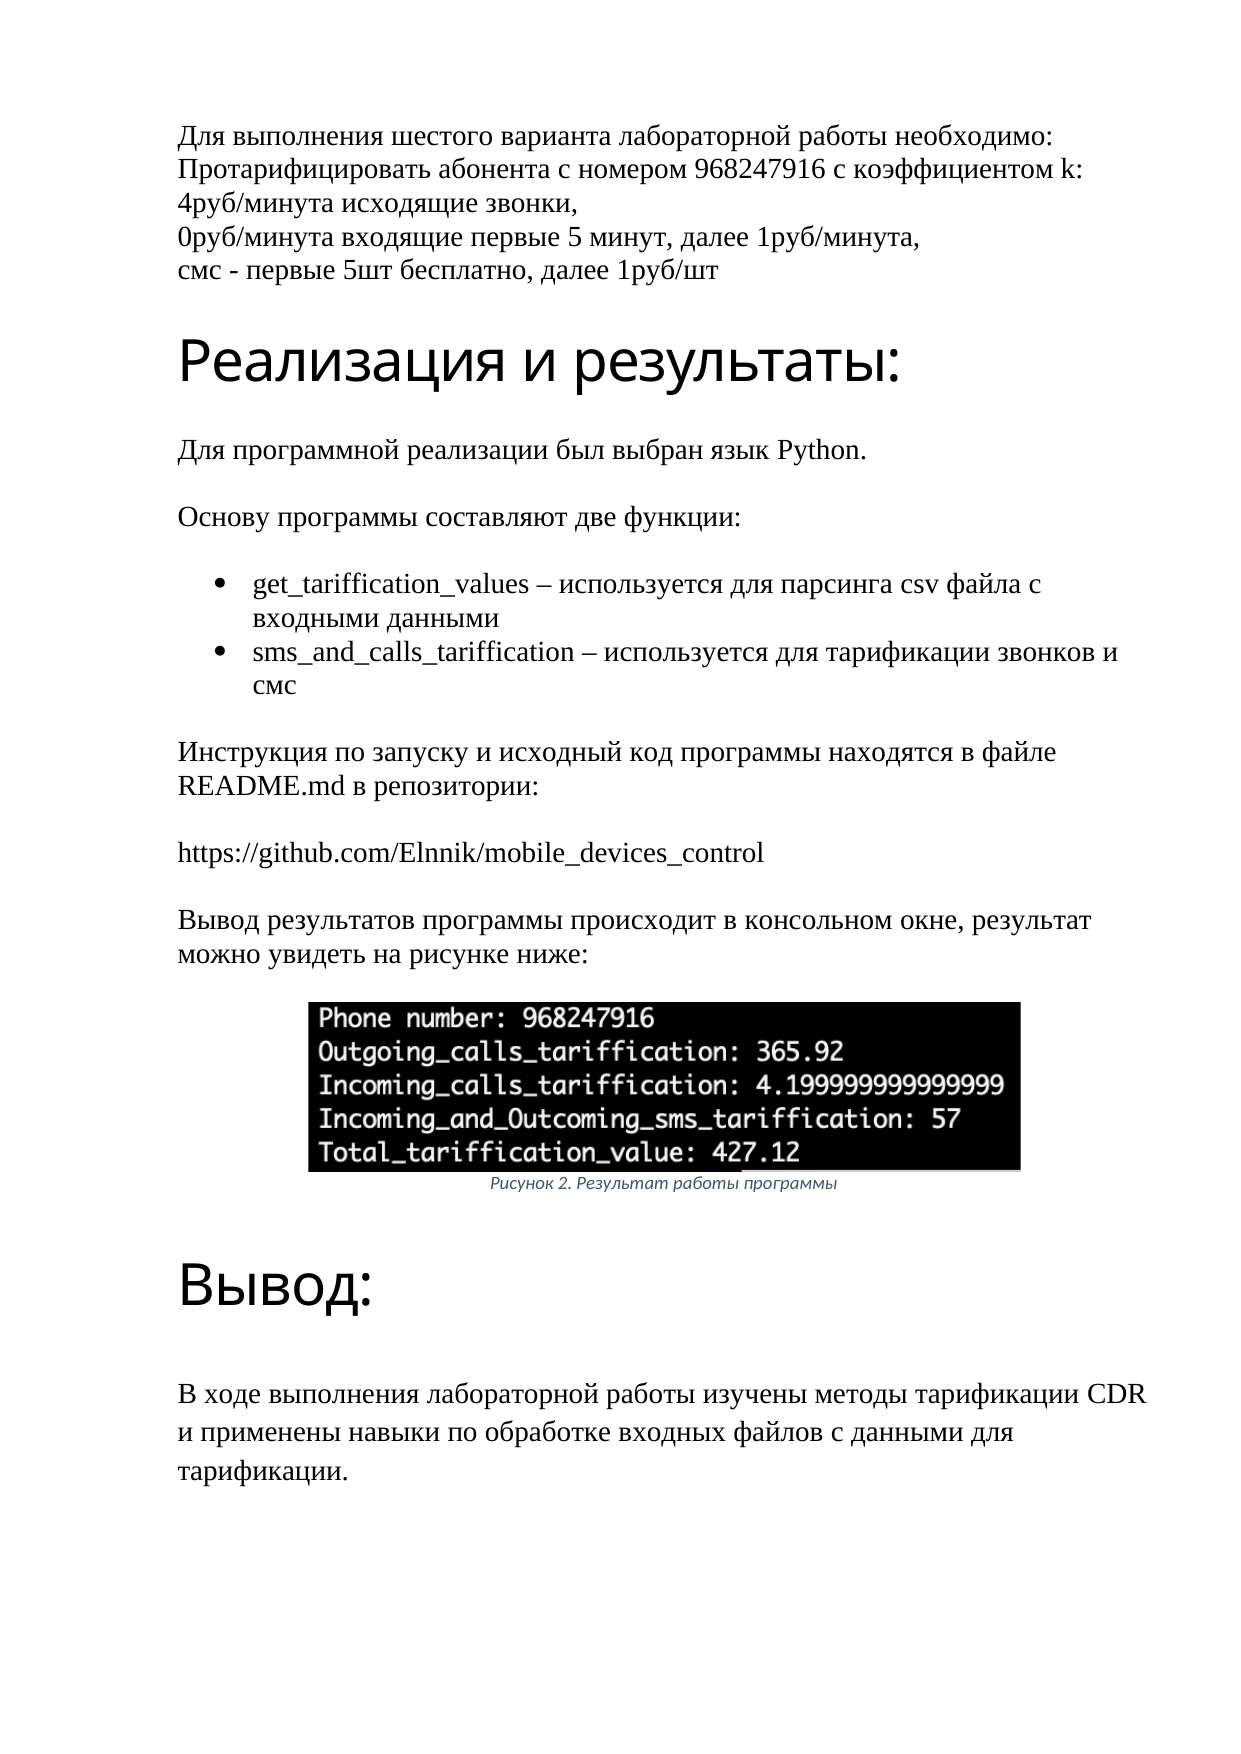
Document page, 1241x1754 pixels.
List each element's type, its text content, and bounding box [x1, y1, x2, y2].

list get_tariffication_values – используется для парсинга csv файла с входными данными [215, 567, 1152, 634]
text Для выполнения шестого варианта лабораторной работы необходимо: [177, 118, 1152, 152]
list sms_and_calls_tariffication – используется для тарификации звонков и смс [215, 634, 1152, 701]
title Реализация и результаты: [177, 319, 1152, 399]
text Основу программы составляют две функции: [177, 499, 1152, 533]
text Инструкция по запуску и исходный код программы находятся в файле README.md в репозитории: [177, 734, 1152, 802]
picture [308, 1002, 1021, 1172]
text Для программной реализации был выбран язык Python. [177, 432, 1152, 466]
text https://github.com/Elnnik/mobile_devices_control [177, 835, 1152, 869]
text В ходе выполнения лабораторной работы изучены методы тарификации CDR и применены навыки по обработке входных файлов с данными для тарификации. [177, 1376, 1152, 1486]
text Протарифицировать абонента с номером 968247916 с коэффициентом k: 4руб/минута исходящие звонки, 0руб/минута входящие первые 5 минут, далее 1руб/минута, смс - первые 5шт бесплатно, далее 1руб/шт [177, 152, 1152, 286]
title Вывод: [177, 1243, 1152, 1323]
text Вывод результатов программы происходит в консольном окне, результат можно увидеть на рисунке ниже: [177, 902, 1152, 969]
